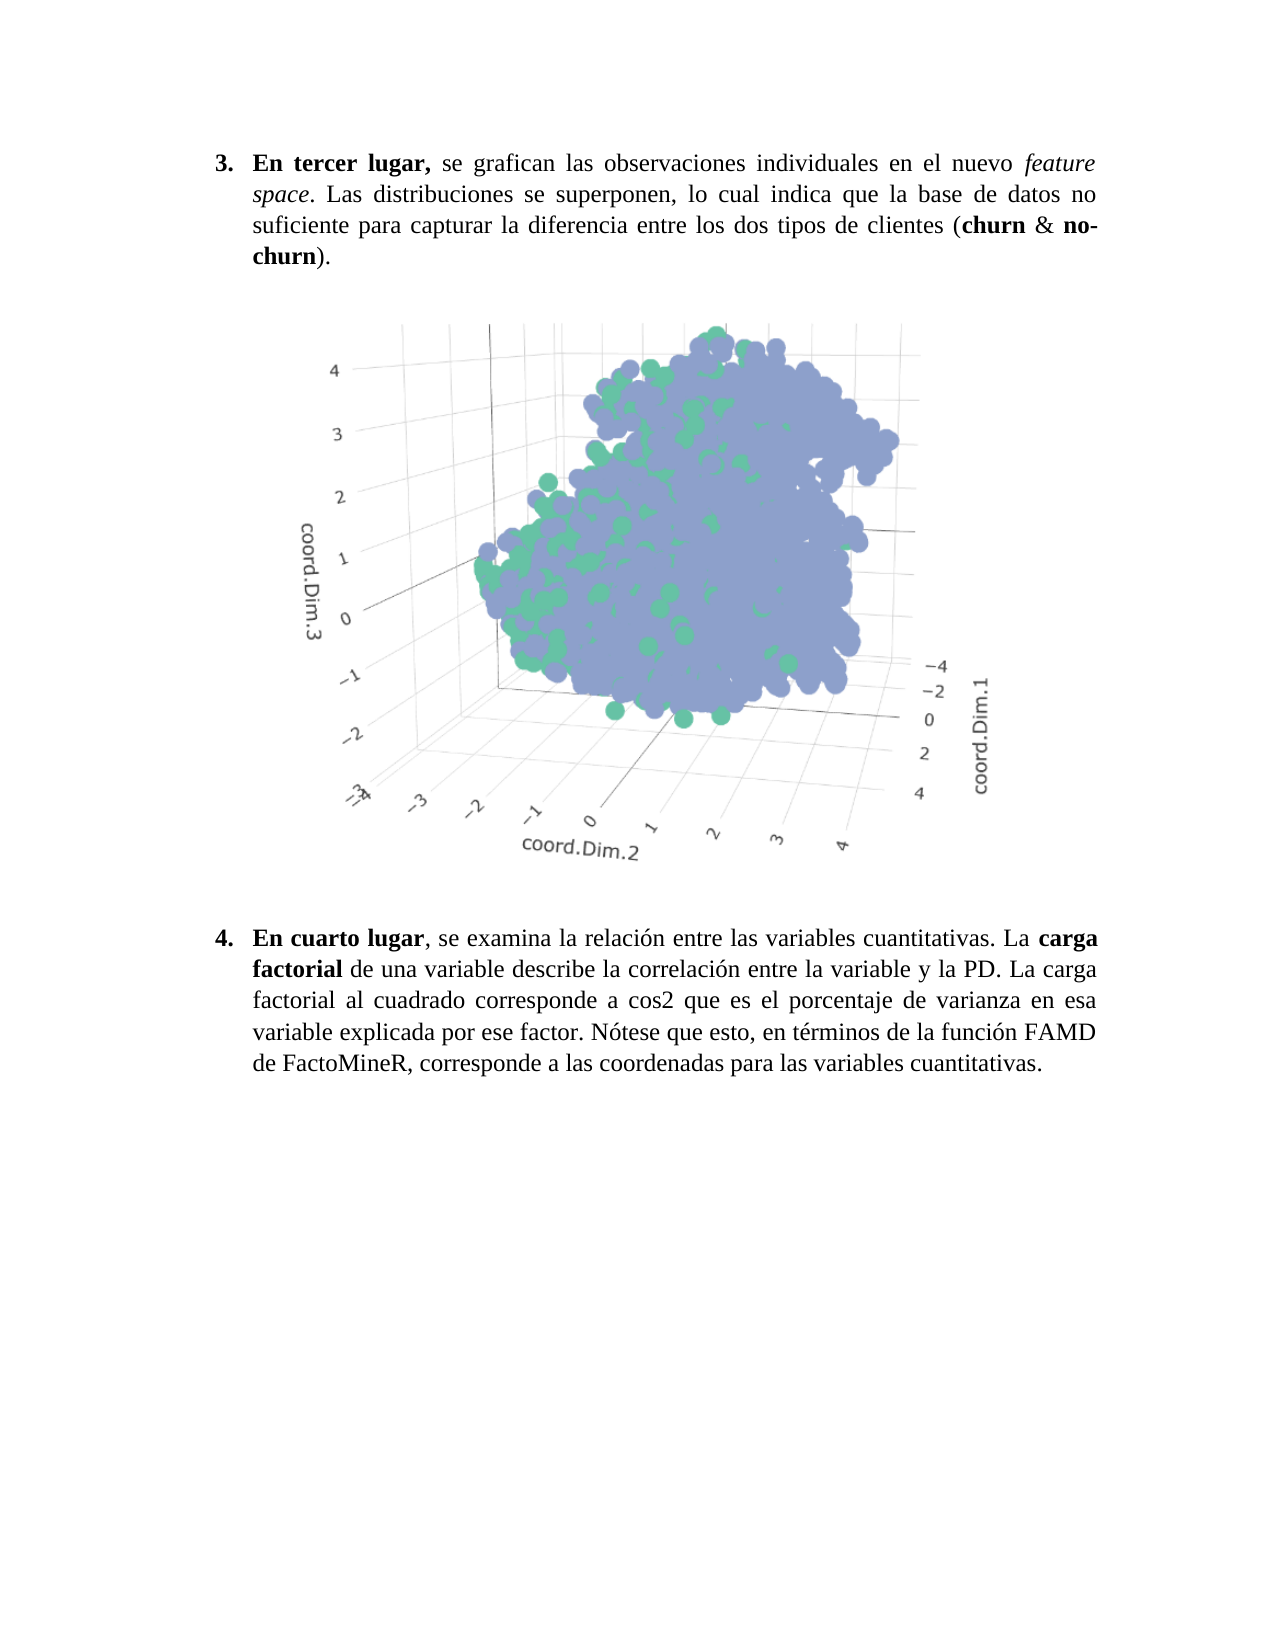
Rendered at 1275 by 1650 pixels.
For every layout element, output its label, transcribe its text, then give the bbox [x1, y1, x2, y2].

list En cuarto lugar, se examina la relación entre las variables cuantitativas. La carga factorial de una variable describe la correlación entre la variable y la PD. La carga factorial al cuadrado corresponde a cos2 que es el porcentaje de varianza en esa variable explicada por ese factor. Nótese que esto, en términos de la función FAMD de FactoMineR, corresponde a las coordenadas para las variables cuantitativas. [215, 923, 1098, 1076]
list En tercer lugar, se grafican las observaciones individuales en el nuevo feature space. Las distribuciones se superponen, lo cual indica que la base de datos no suficiente para capturar la diferencia entre los dos tipos de clientes (churn & no-churn). [215, 148, 1098, 269]
picture [259, 288, 1016, 905]
